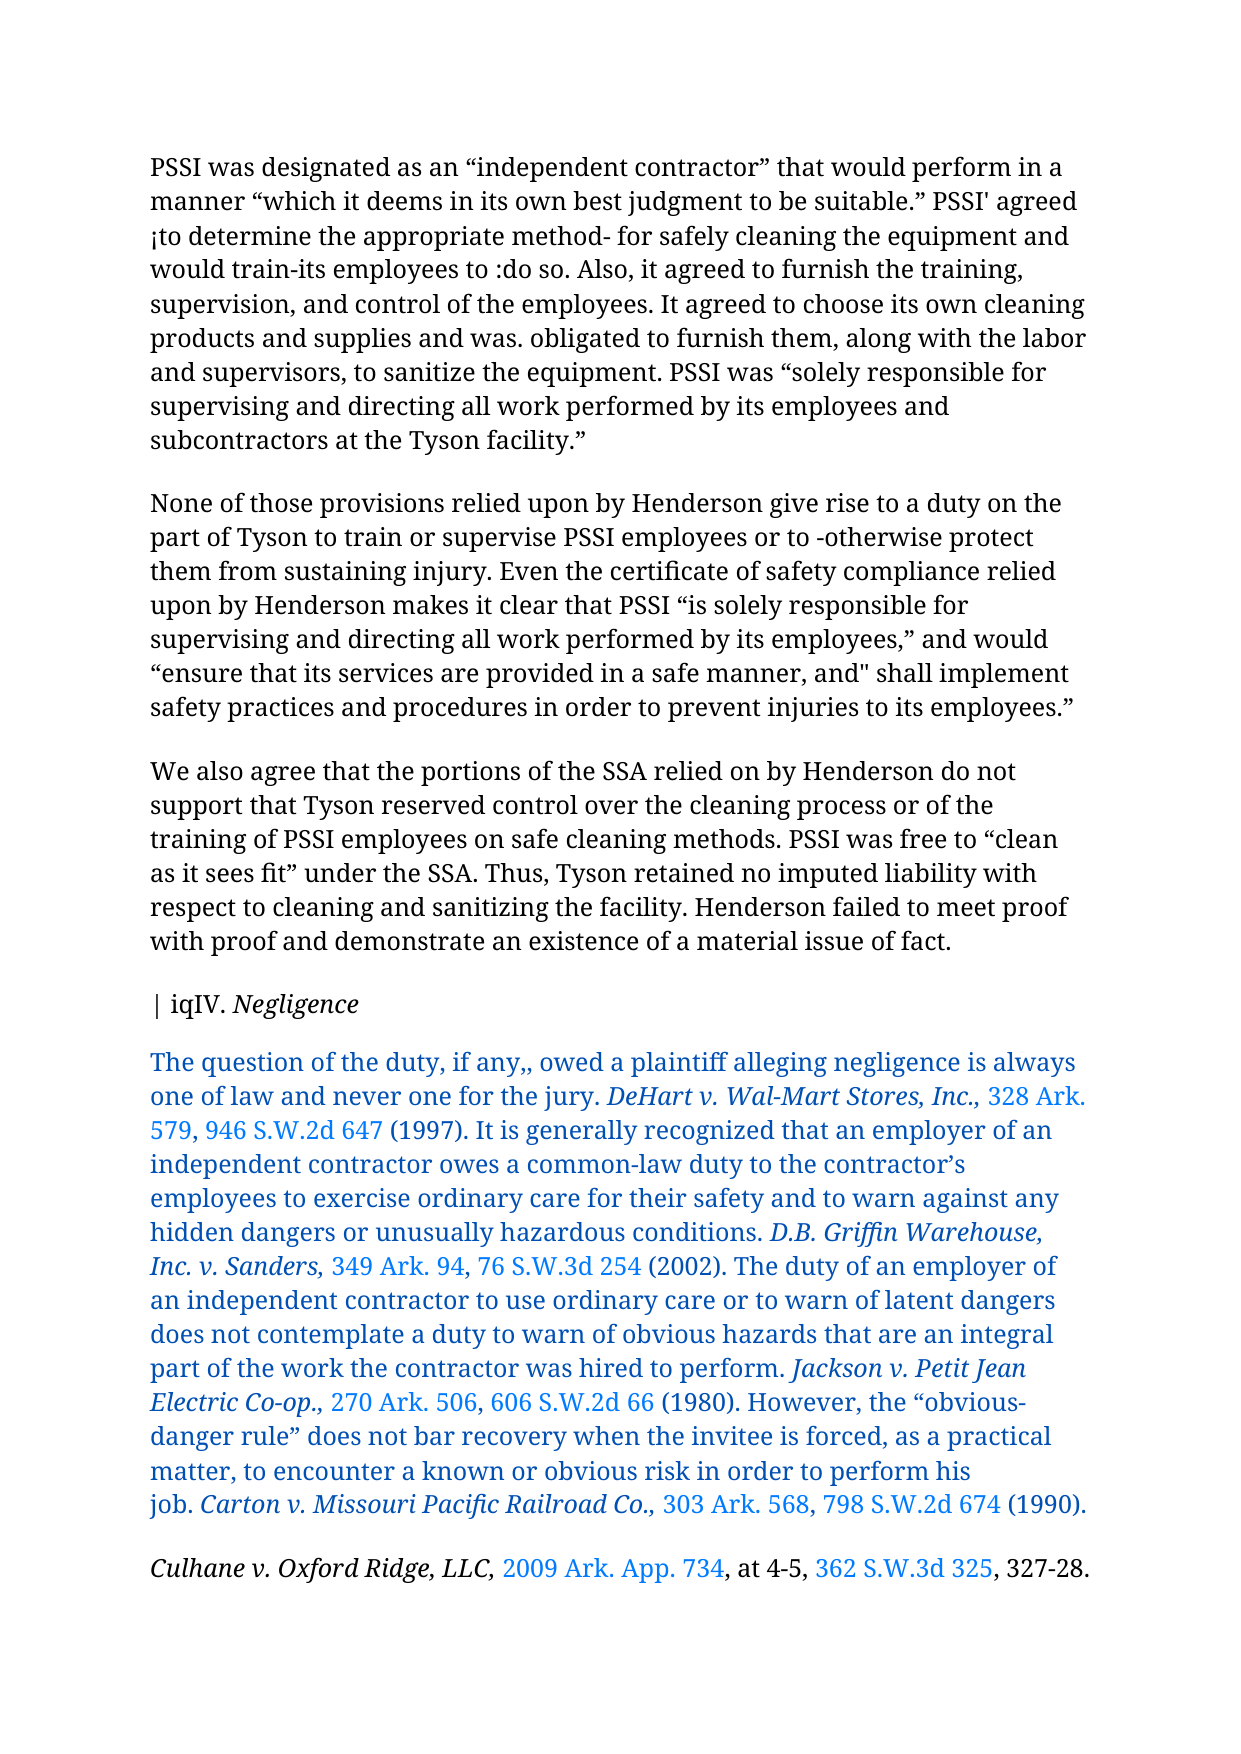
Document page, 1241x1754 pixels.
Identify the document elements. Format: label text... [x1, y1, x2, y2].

text PSSI was designated as an “independent contractor” that would perform in a manner “which it deems in its own best judgment to be suitable.” PSSI' agreed ¡to determine the appropriate method- for safely cleaning the equipment and would train-its employees to :do so. Also, it agreed to furnish the training, supervision, and control of the employees. It agreed to choose its own cleaning products and supplies and was. obligated to furnish them, along with the labor and supervisors, to sanitize the equipment. PSSI was “solely responsible for supervising and directing all work performed by its employees and subcontractors at the Tyson facility.” [150, 150, 1090, 457]
text Culhane v. Oxford Ridge, LLC, 2009 Ark. App. 734, at 4-5, 362 S.W.3d 325, 327-28. [150, 1550, 1090, 1584]
text The question of the duty, if any,, owed a plaintiff alleging negligence is always one of law and never one for the jury. DeHart v. Wal-Mart Stores, Inc., 328 Ark. 579, 946 S.W.2d 647 (1997). It is generally recognized that an employer of an independent contractor owes a common-law duty to the contractor’s employees to exercise ordinary care for their safety and to warn against any hidden dangers or unusually hazardous conditions. D.B. Griffin Warehouse, Inc. v. Sanders, 349 Ark. 94, 76 S.W.3d 254 (2002). The duty of an employer of an independent contractor to use ordinary care or to warn of latent dangers does not contemplate a duty to warn of obvious hazards that are an integral part of the work the contractor was hired to perform. Jackson v. Petit Jean Electric Co-op., 270 Ark. 506, 606 S.W.2d 66 (1980). However, the “obvious-danger rule” does not bar recovery when the invitee is forced, as a practical matter, to encounter a known or obvious risk in order to perform his job. Carton v. Missouri Pacific Railroad Co., 303 Ark. 568, 798 S.W.2d 674 (1990). [150, 1044, 1090, 1521]
text | iqIV. Negligence [150, 987, 1090, 1021]
text We also agree that the portions of the SSA relied on by Henderson do not support that Tyson reserved control over the cleaning process or of the training of PSSI employees on safe cleaning methods. PSSI was free to “clean as it sees fit” under the SSA. Thus, Tyson retained no imputed liability with respect to cleaning and sanitizing the facility. Henderson failed to meet proof with proof and demonstrate an existence of a material issue of fact. [150, 753, 1090, 958]
text None of those provisions relied upon by Henderson give rise to a duty on the part of Tyson to train or supervise PSSI employees or to -otherwise protect them from sustaining injury. Even the certificate of safety compliance relied upon by Henderson makes it clear that PSSI “is solely responsible for supervising and directing all work performed by its employees,” and would “ensure that its services are provided in a safe manner, and" shall implement safety practices and procedures in order to prevent injuries to its employees.” [150, 486, 1090, 724]
